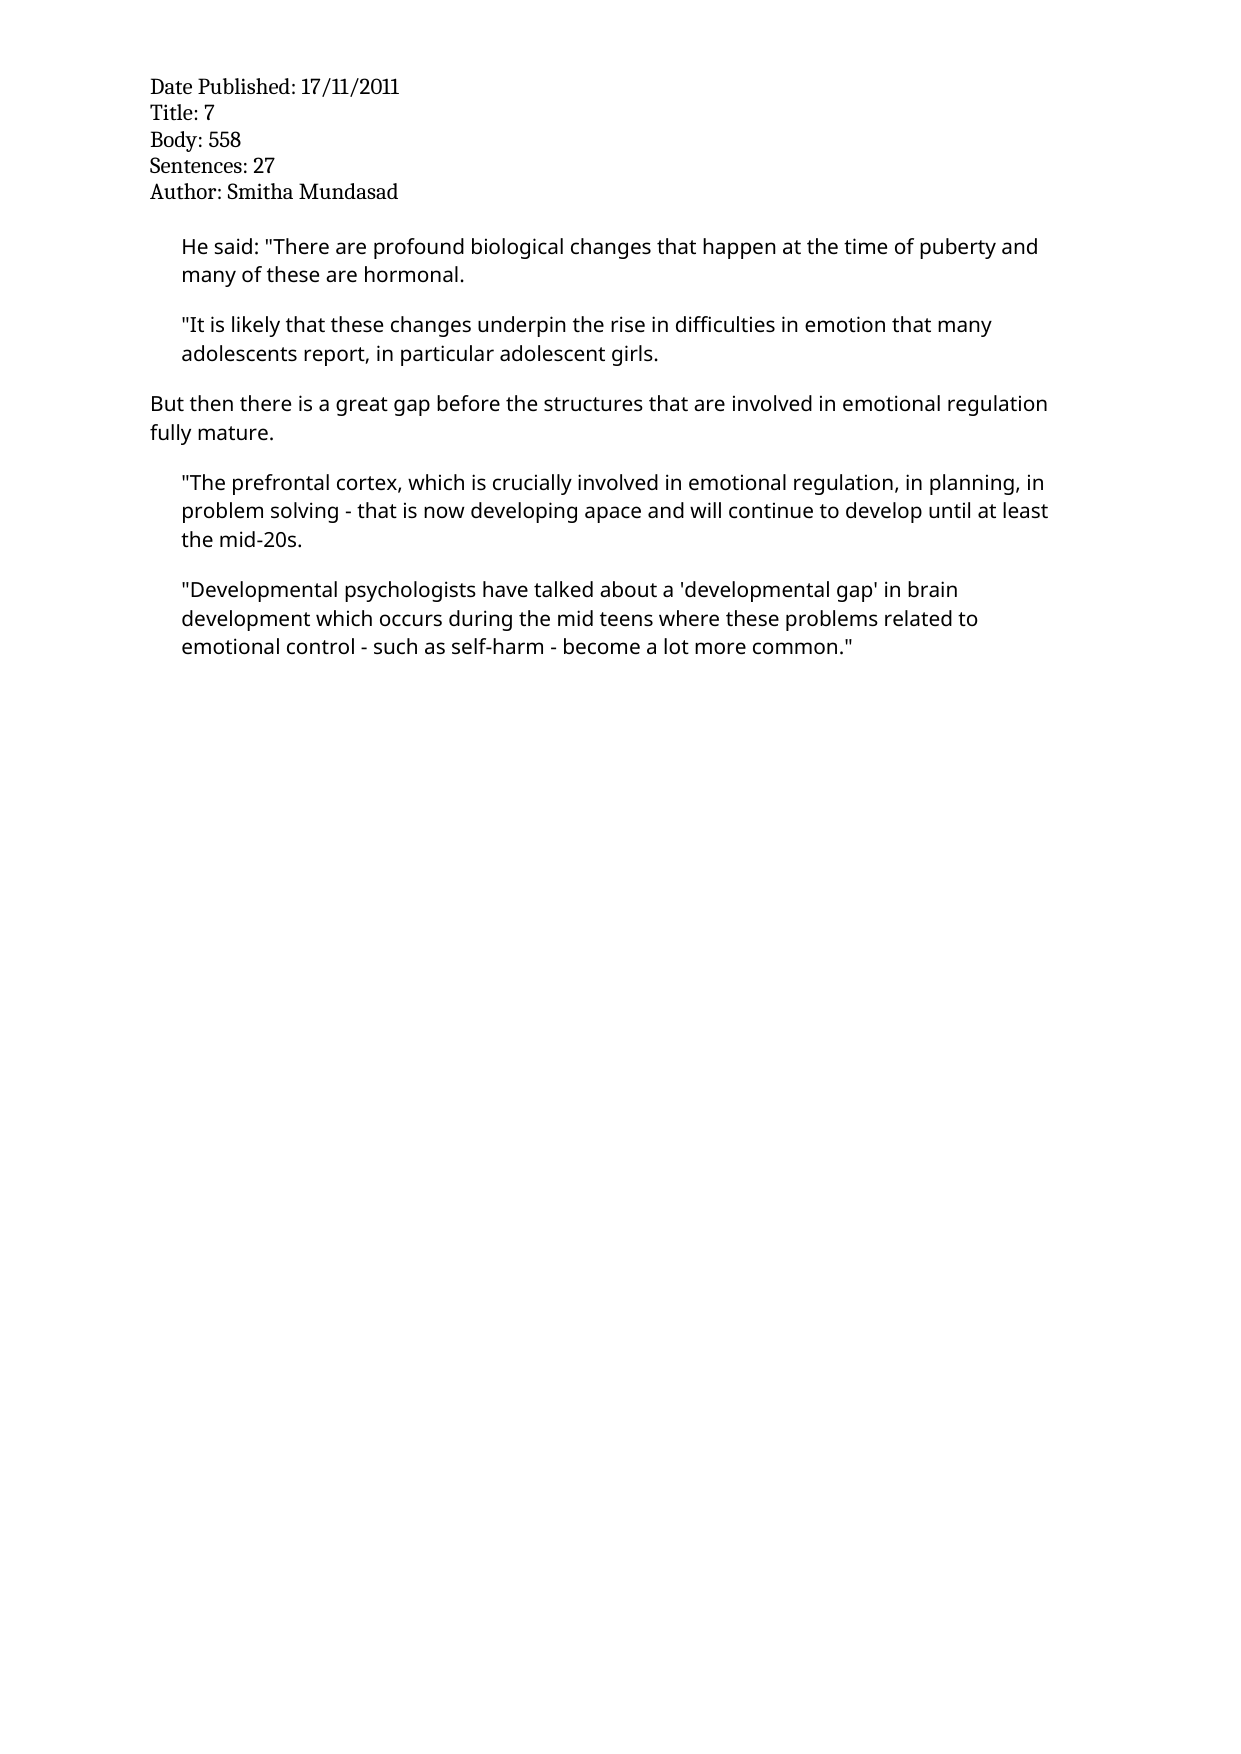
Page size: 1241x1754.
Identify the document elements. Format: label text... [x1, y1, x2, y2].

text "It is likely that these changes underpin the rise in difficulties in emotion that many adolescents report, in particular adolescent girls. [181, 311, 1059, 367]
text "The prefrontal cortex, which is crucially involved in emotional regulation, in planning, in problem solving - that is now developing apace and will continue to develop until at least the mid-20s. [181, 468, 1059, 553]
text He said: "There are profound biological changes that happen at the time of puberty and many of these are hormonal. [181, 232, 1059, 289]
text But then there is a great gap before the structures that are involved in emotional regulation fully mature. [150, 389, 1059, 446]
text "Developmental psychologists have talked about a 'developmental gap' in brain development which occurs during the mid teens where these problems related to emotional control - such as self-harm - become a lot more common." [181, 575, 1059, 661]
